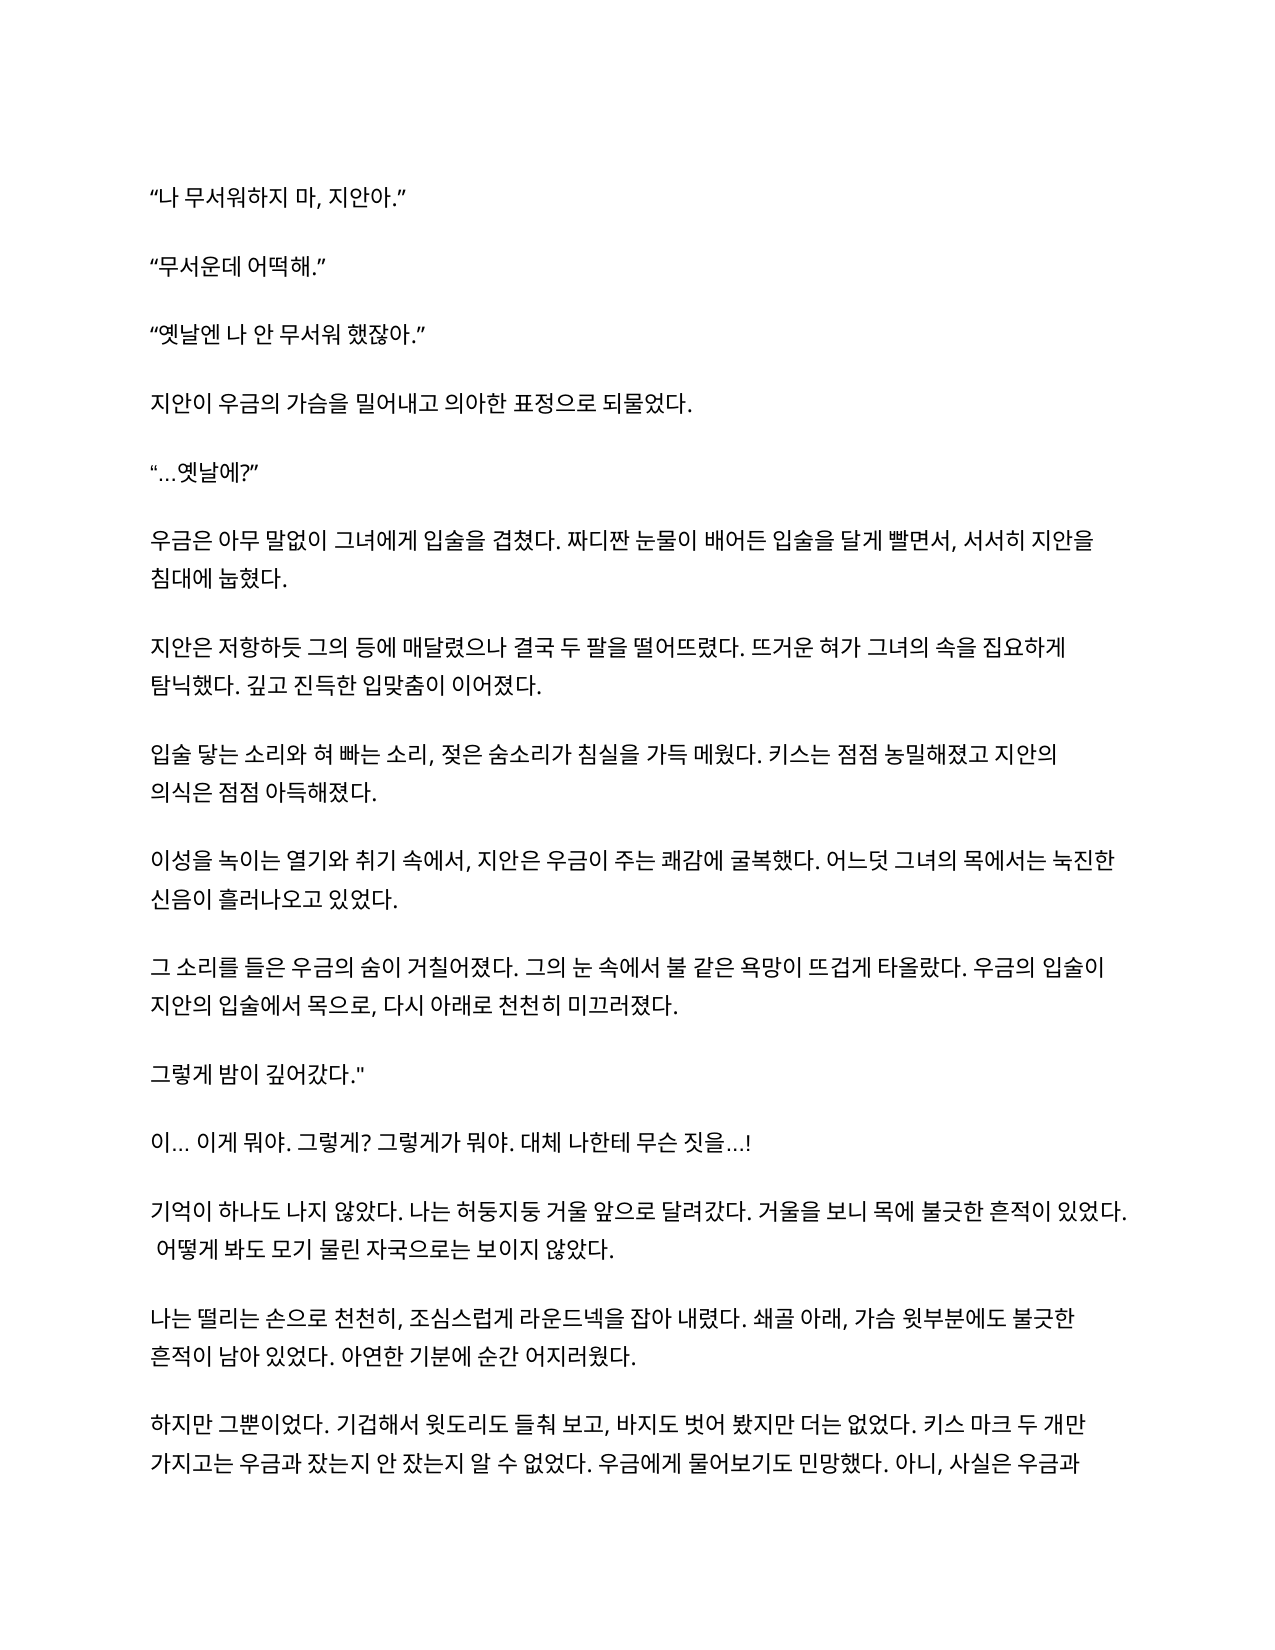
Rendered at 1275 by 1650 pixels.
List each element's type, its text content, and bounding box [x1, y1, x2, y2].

text 이... 이게 뭐야. 그렇게? 그렇게가 뭐야. 대체 나한테 무슨 짓을...! [150, 1125, 1125, 1159]
text 나는 떨리는 손으로 천천히, 조심스럽게 라운드넥을 잡아 내렸다. 쇄골 아래, 가슴 윗부분에도 불긋한 흔적이 남아 있었다. 아연한 기분에 순간 어지러웠다. [150, 1301, 1125, 1372]
text 지안은 저항하듯 그의 등에 매달렸으나 결국 두 팔을 떨어뜨렸다. 뜨거운 혀가 그녀의 속을 집요하게 탐닉했다. 깊고 진득한 입맞춤이 이어졌다. [150, 630, 1125, 701]
text “...옛날에?” [150, 454, 1125, 488]
text 지안이 우금의 가슴을 밀어내고 의아한 표정으로 되물었다. [150, 386, 1125, 419]
text 이성을 녹이는 열기와 취기 속에서, 지안은 우금이 주는 쾌감에 굴복했다. 어느덧 그녀의 목에서는 눅진한 신음이 흘러나오고 있었다. [150, 843, 1125, 915]
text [150, 1407, 1125, 1479]
text 기억이 하나도 나지 않았다. 나는 허둥지둥 거울 앞으로 달려갔다. 거울을 보니 목에 불긋한 흔적이 있었다. 어떻게 봐도 모기 물린 자국으로는 보이지 않았다. [150, 1194, 1125, 1265]
text “옛날엔 나 안 무서워 했잖아.” [150, 317, 1125, 351]
text “무서운데 어떡해.” [150, 249, 1125, 282]
text 그 소리를 들은 우금의 숨이 거칠어졌다. 그의 눈 속에서 불 같은 욕망이 뜨겁게 타올랐다. 우금의 입술이 지안의 입술에서 목으로, 다시 아래로 천천히 미끄러졌다. [150, 950, 1125, 1022]
text “나 무서워하지 마, 지안아.” [150, 180, 1125, 213]
text 그렇게 밤이 깊어갔다." [150, 1057, 1125, 1090]
text 입술 닿는 소리와 혀 빠는 소리, 젖은 숨소리가 침실을 가득 메웠다. 키스는 점점 농밀해졌고 지안의 의식은 점점 아득해졌다. [150, 736, 1125, 808]
text 우금은 아무 말없이 그녀에게 입술을 겹쳤다. 짜디짠 눈물이 배어든 입술을 달게 빨면서, 서서히 지안을 침대에 눕혔다. [150, 523, 1125, 594]
